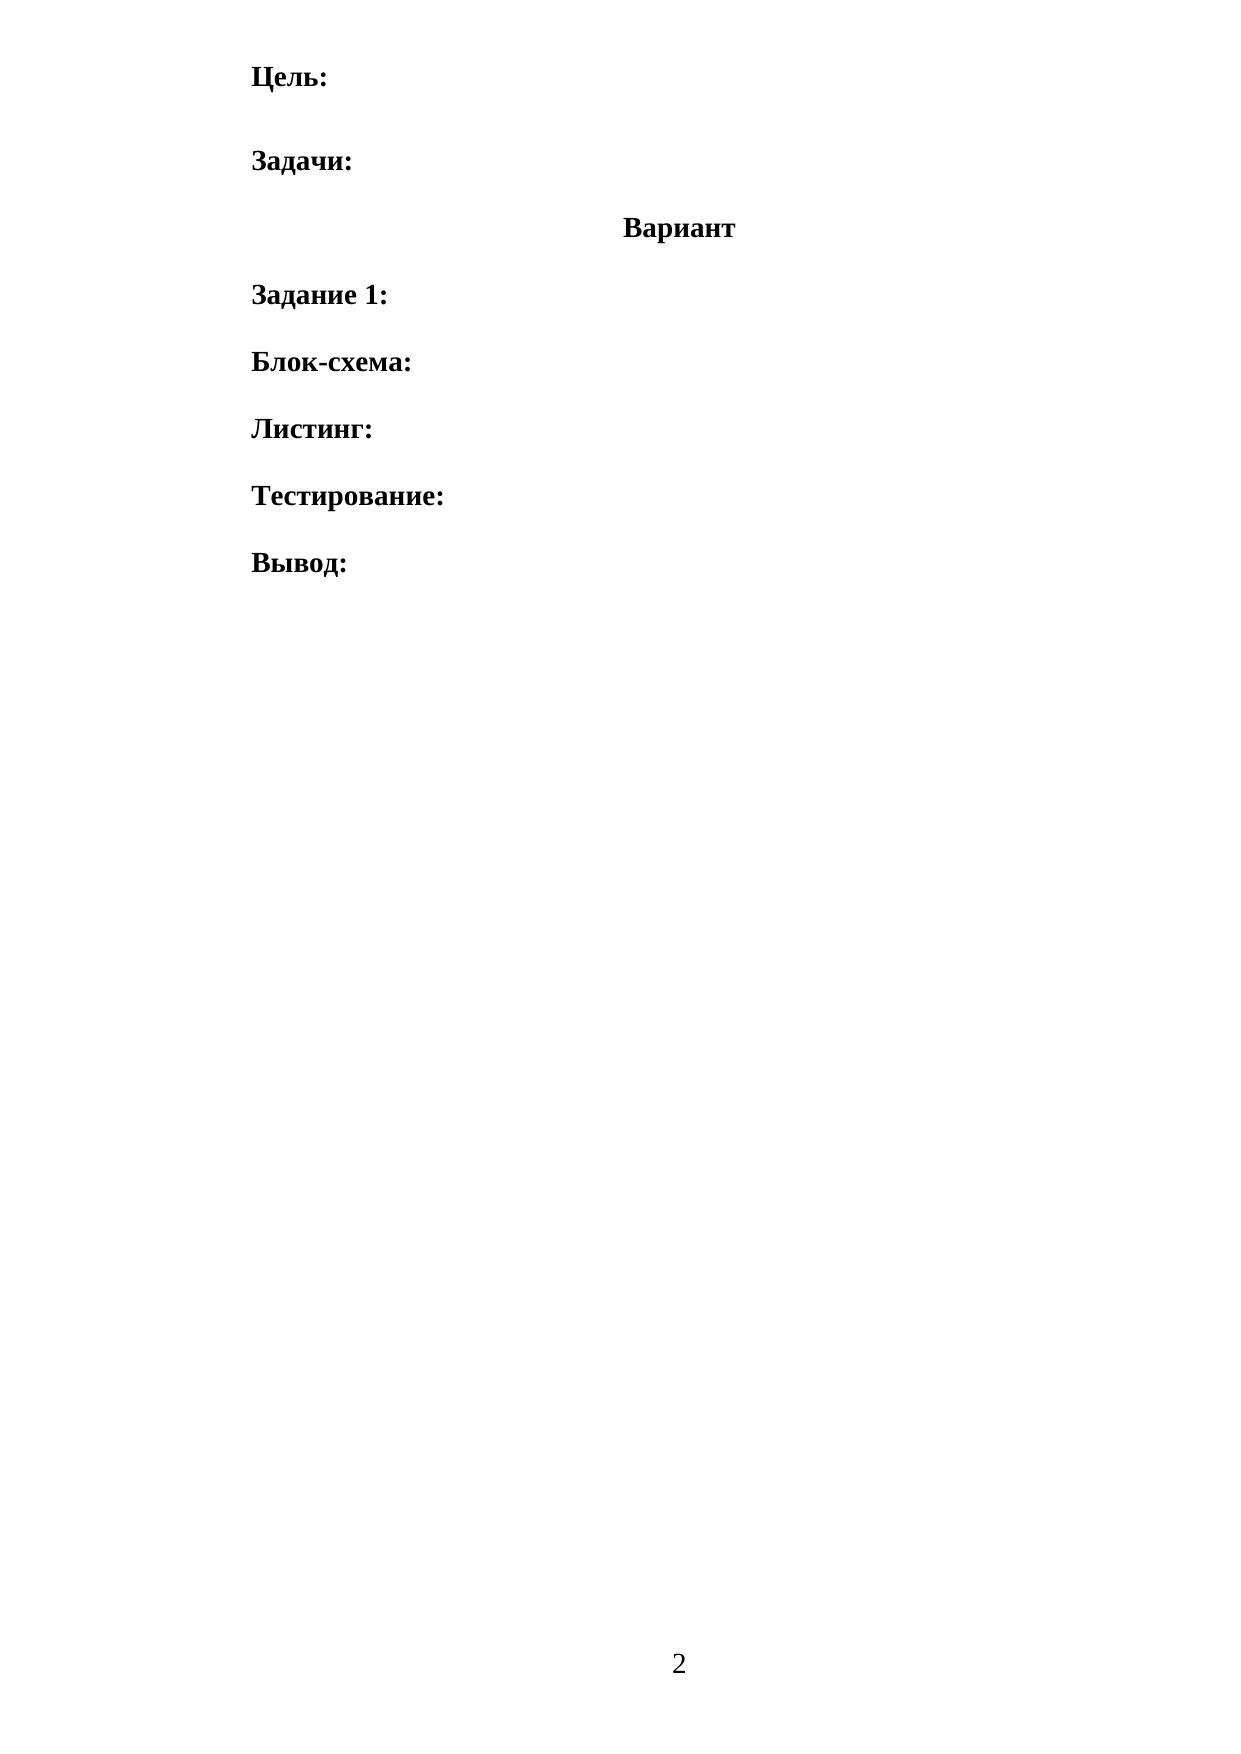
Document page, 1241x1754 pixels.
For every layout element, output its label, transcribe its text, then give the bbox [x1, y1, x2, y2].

text Задание 1: [177, 277, 1181, 311]
text Блок-схема: [177, 344, 1181, 378]
text Тестирование: [177, 478, 1181, 512]
text Листинг: [177, 411, 1181, 445]
text Вариант [177, 210, 1181, 243]
text Цель: [177, 59, 1181, 93]
text Вывод: [177, 545, 1181, 579]
text Задачи: [177, 143, 1181, 176]
